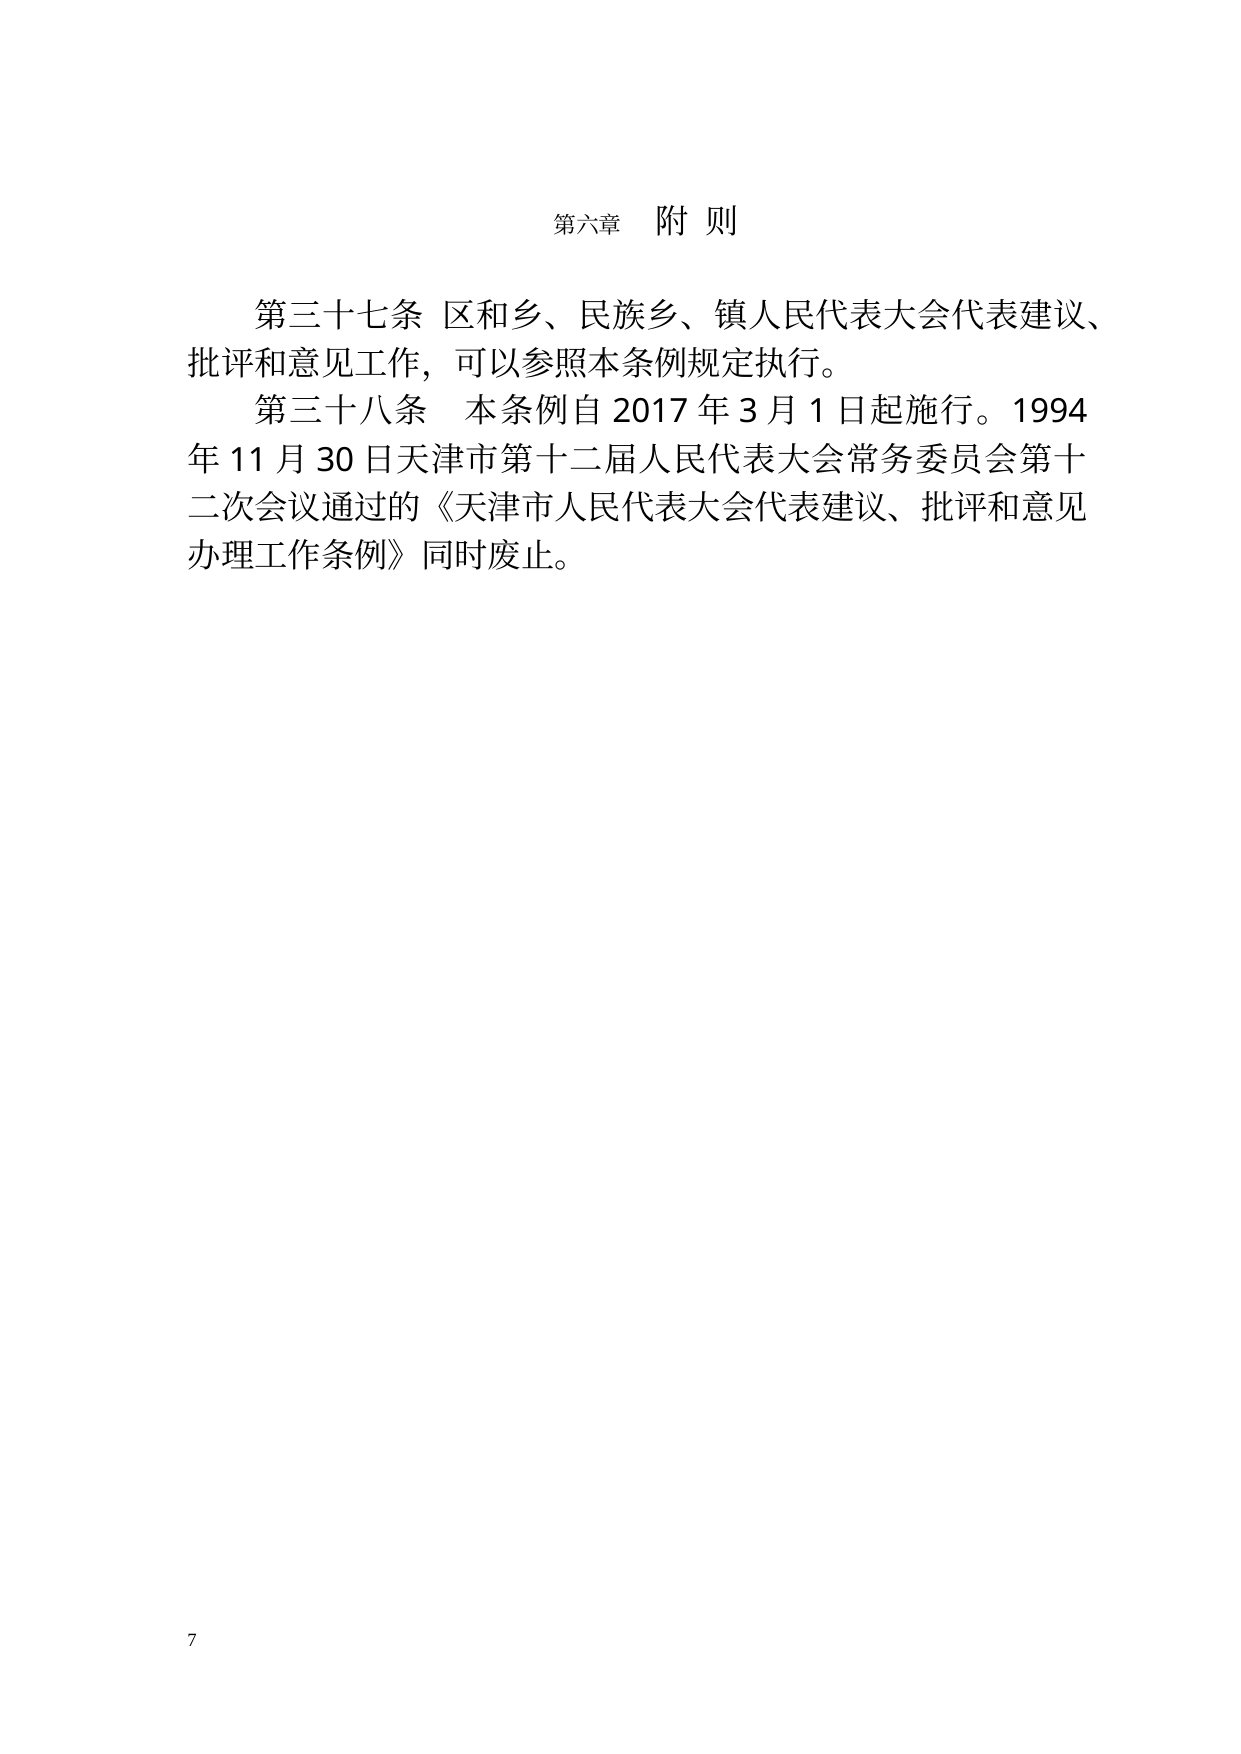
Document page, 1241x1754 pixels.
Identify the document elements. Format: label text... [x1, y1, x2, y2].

text 第三十七条 区和乡、民族乡、镇人民代表大会代表建议、批评和意见工作，可以参照本条例规定执行。 [187, 289, 1087, 384]
list 附 则 [187, 195, 1087, 243]
text 第三十八条 本条例自2017年3月1日起施行。1994年11月30日天津市第十二届人民代表大会常务委员会第十二次会议通过的《天津市人民代表大会代表建议、批评和意见办理工作条例》同时废止。 [187, 384, 1087, 577]
